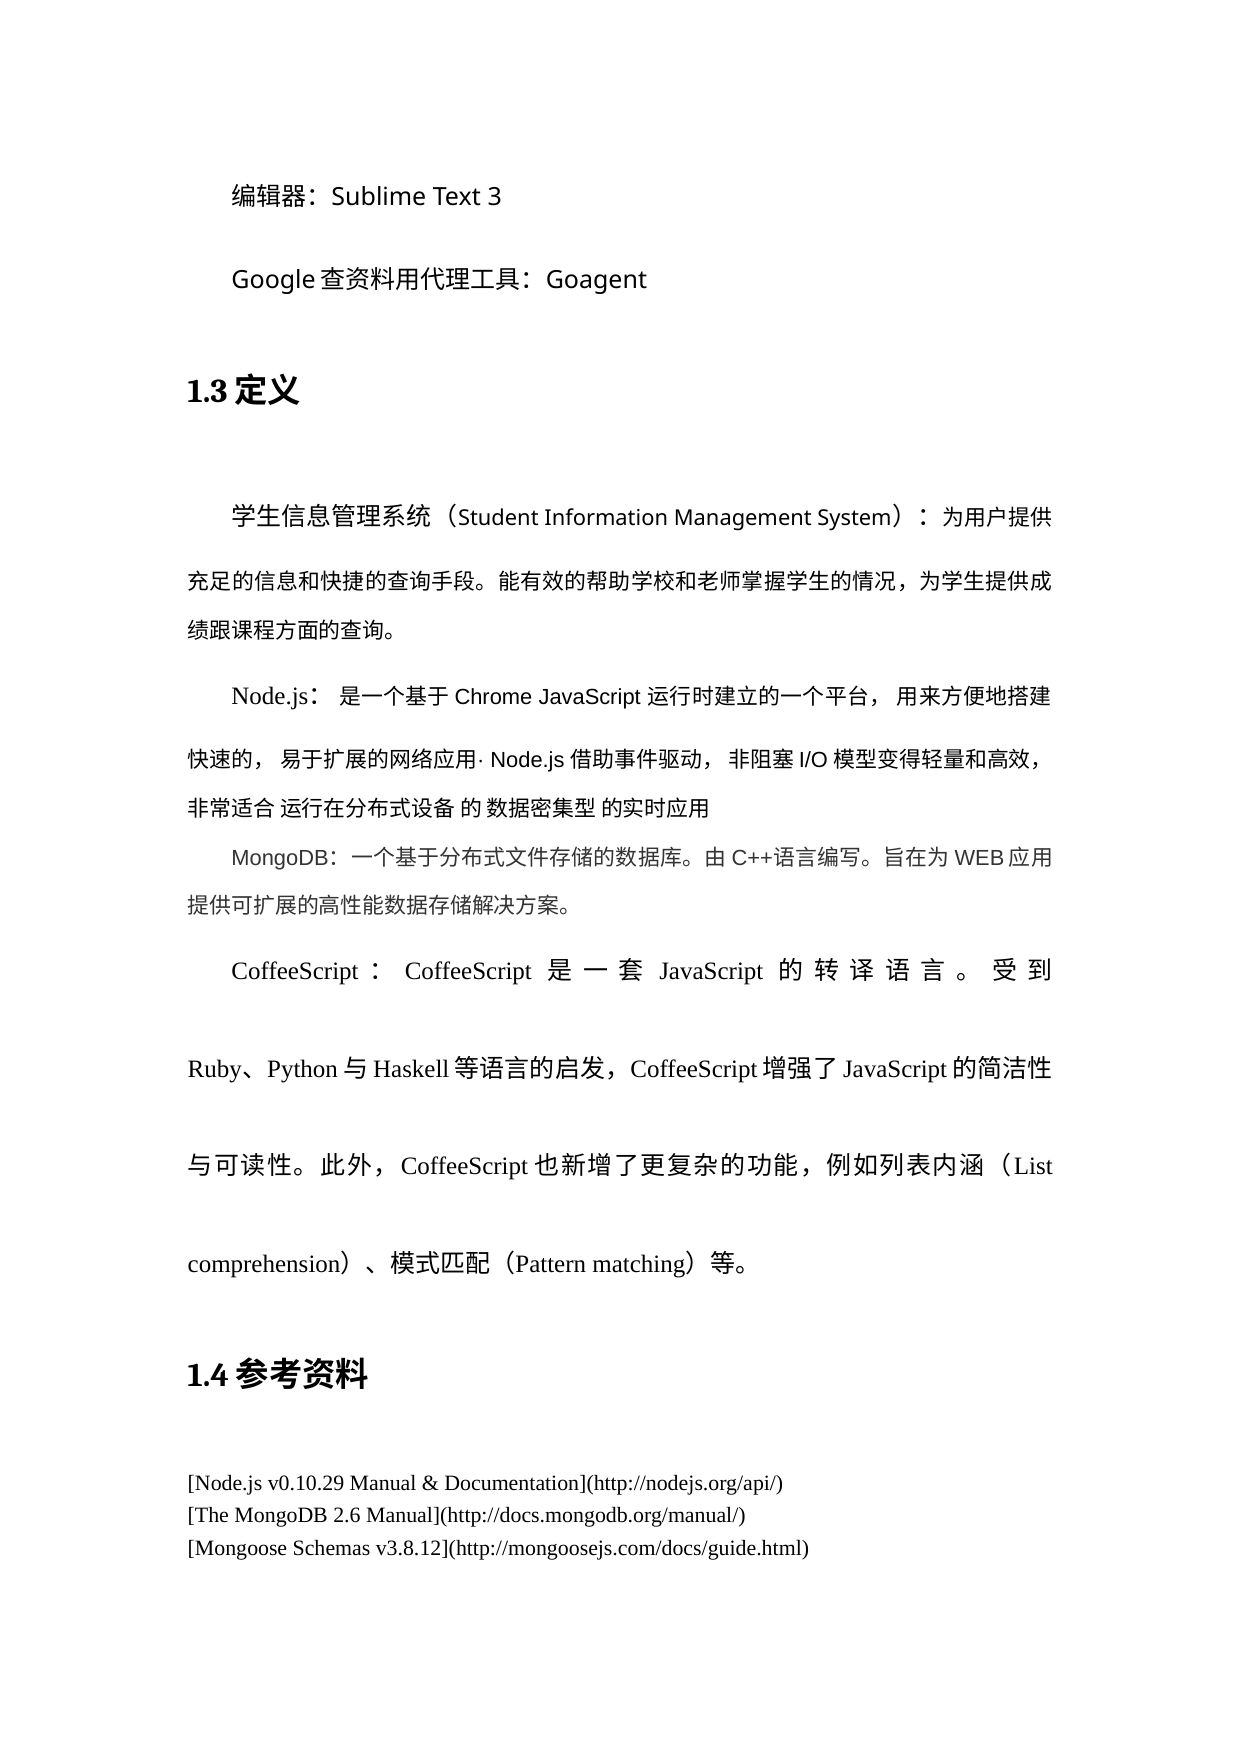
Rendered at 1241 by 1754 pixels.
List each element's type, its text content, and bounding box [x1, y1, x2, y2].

text [Mongoose Schemas v3.8.12](http://mongoosejs.com/docs/guide.html) [187, 1531, 1053, 1564]
text Node.js： 是一个基于Chrome JavaScript 运行时建立的一个平台， 用来方便地搭建快速的， 易于扩展的网络应用· Node.js 借助事件驱动， 非阻塞I/O 模型变得轻量和高效， 非常适合 运行在分布式设备 的 数据密集型 的实时应用 [187, 661, 1053, 823]
text 版本控制软件：Git 编辑器：Sublime Text 3 [231, 162, 1053, 227]
text MongoDB：一个基于分布式文件存储的数据库。由C++语言编写。旨在为WEB应用提供可扩展的高性能数据存储解决方案。 [187, 839, 1053, 920]
text CoffeeScript：CoffeeScript是一套JavaScript的转译语言。受到Ruby、Python与Haskell等语言的启发，CoffeeScript增强了JavaScript的简洁性与可读性。此外，CoffeeScript也新增了更复杂的功能，例如列表内涵（List comprehension）、模式匹配（Pattern matching）等。 [187, 936, 1053, 1294]
text [The MongoDB 2.6 Manual](http://docs.mongodb.org/manual/) [187, 1499, 1053, 1531]
text 学生信息管理系统（Student Information Management System）：为用户提供充足的信息和快捷的查询手段。能有效的帮助学校和老师掌握学生的情况，为学生提供成绩跟课程方面的查询。 [187, 482, 1053, 645]
subtitle 1.3定义 [187, 355, 1053, 420]
text Google查资料用代理工具：Goagent [187, 245, 1053, 310]
text [Node.js v0.10.29 Manual & Documentation](http://nodejs.org/api/) [187, 1466, 1053, 1499]
subtitle 1.4参考资料 [187, 1339, 1053, 1404]
